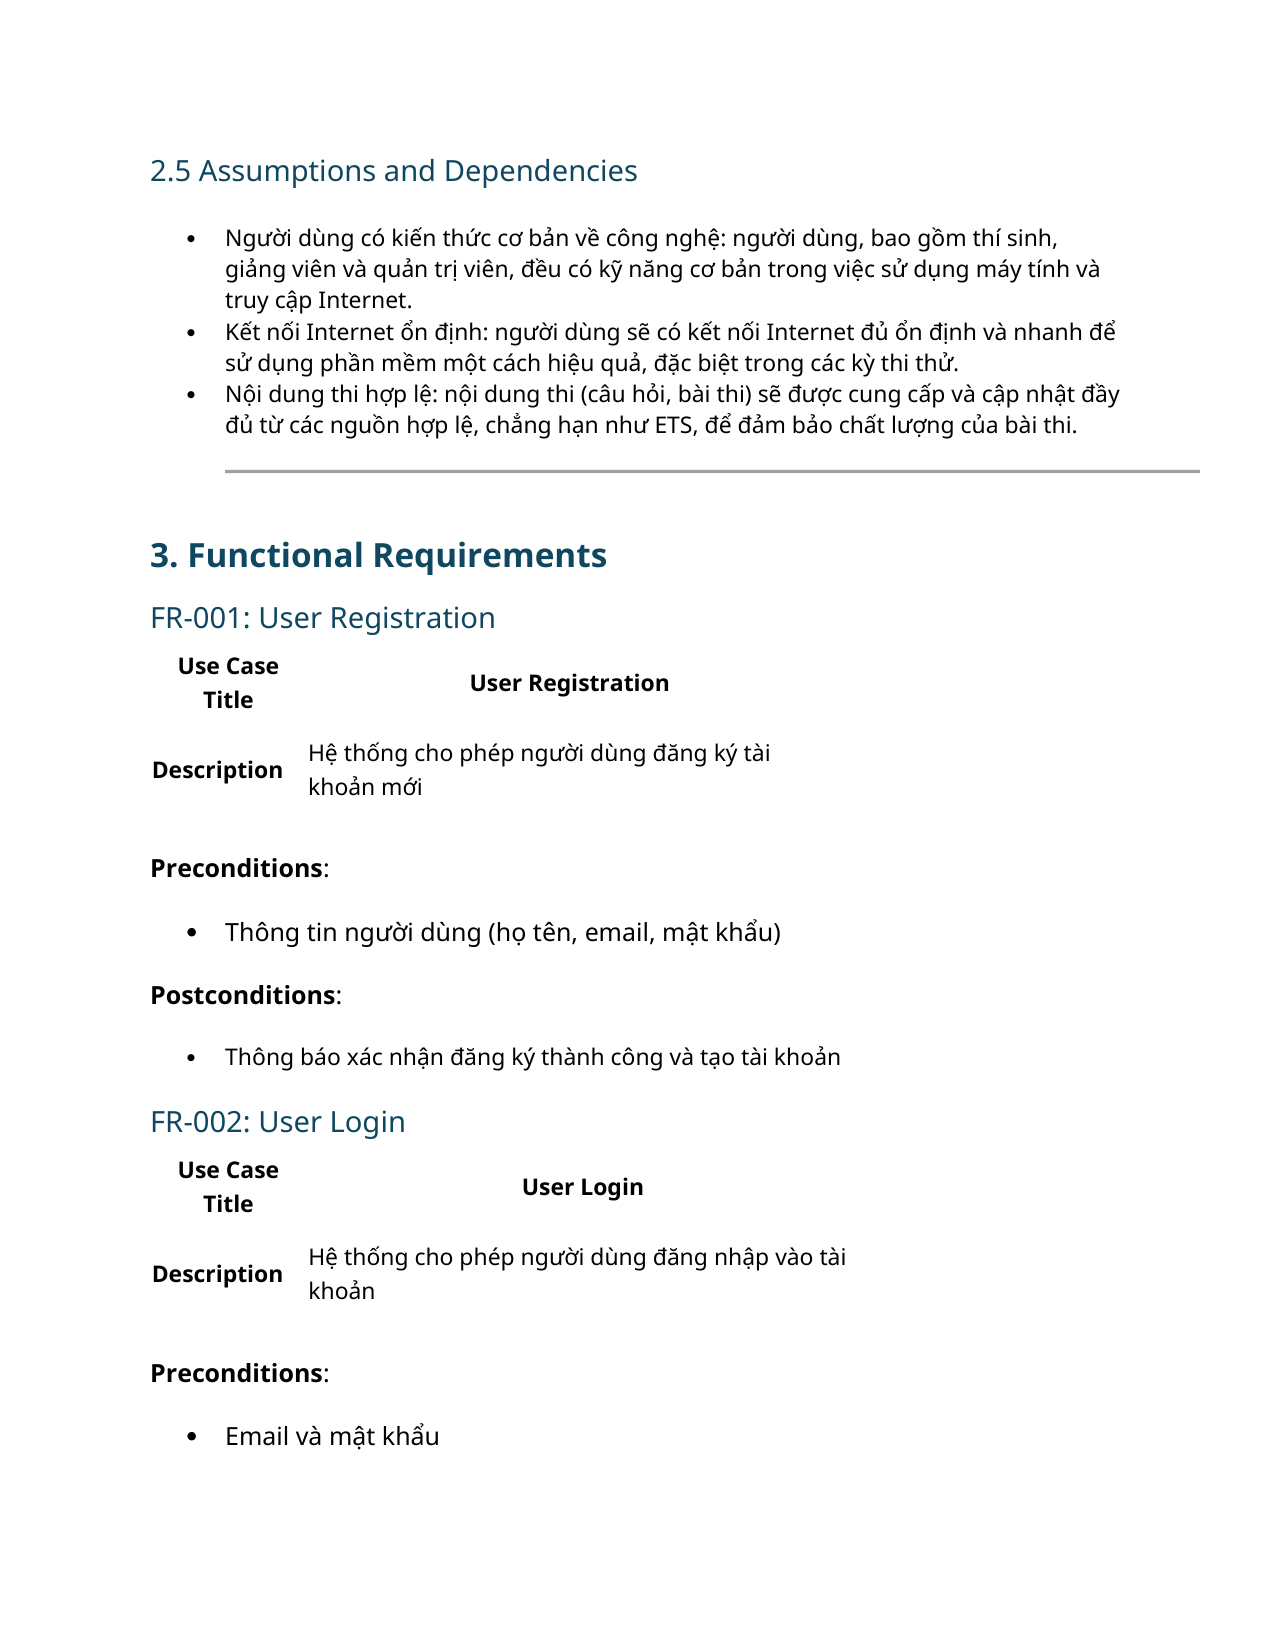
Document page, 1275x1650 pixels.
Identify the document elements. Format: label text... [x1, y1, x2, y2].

list Kết nối Internet ổn định: người dùng sẽ có kết nối Internet đủ ổn định và nhanh để sử dụng phần mềm một cách hiệu quả, đặc biệt trong các kỳ thi thử. [187, 316, 1125, 378]
text Preconditions: [150, 1355, 1125, 1389]
list Thông báo xác nhận đăng ký thành công và tạo tài khoản [187, 1041, 1125, 1072]
table_cell Hệ thống cho phép người dùng đăng ký tài khoản mới [306, 735, 833, 822]
list Email và mật khẩu [187, 1418, 1125, 1453]
table_cell Description [150, 1239, 306, 1326]
table_header User Login [306, 1153, 859, 1239]
subtitle 2.5 Assumptions and Dependencies [150, 150, 1125, 190]
table_cell Hệ thống cho phép người dùng đăng nhập vào tài khoản [306, 1239, 859, 1326]
table_header Use Case Title [150, 648, 306, 735]
text Preconditions: [150, 851, 1125, 885]
list Thông tin người dùng (họ tên, email, mật khẩu) [187, 914, 1125, 948]
table_header User Registration [306, 648, 833, 735]
subtitle FR-002: User Login [150, 1101, 1125, 1141]
table_header Use Case Title [150, 1153, 306, 1239]
text Postconditions: [150, 978, 1125, 1012]
list Nội dung thi hợp lệ: nội dung thi (câu hỏi, bài thi) sẽ được cung cấp và cập nhật đầy đủ từ các nguồn hợp lệ, chẳng hạn như ETS, để đảm bảo chất lượng của bài thi. [187, 378, 1125, 441]
subtitle 3. Functional Requirements [150, 531, 1125, 577]
subtitle FR-001: User Registration [150, 597, 1125, 637]
table_cell Description [150, 735, 306, 822]
